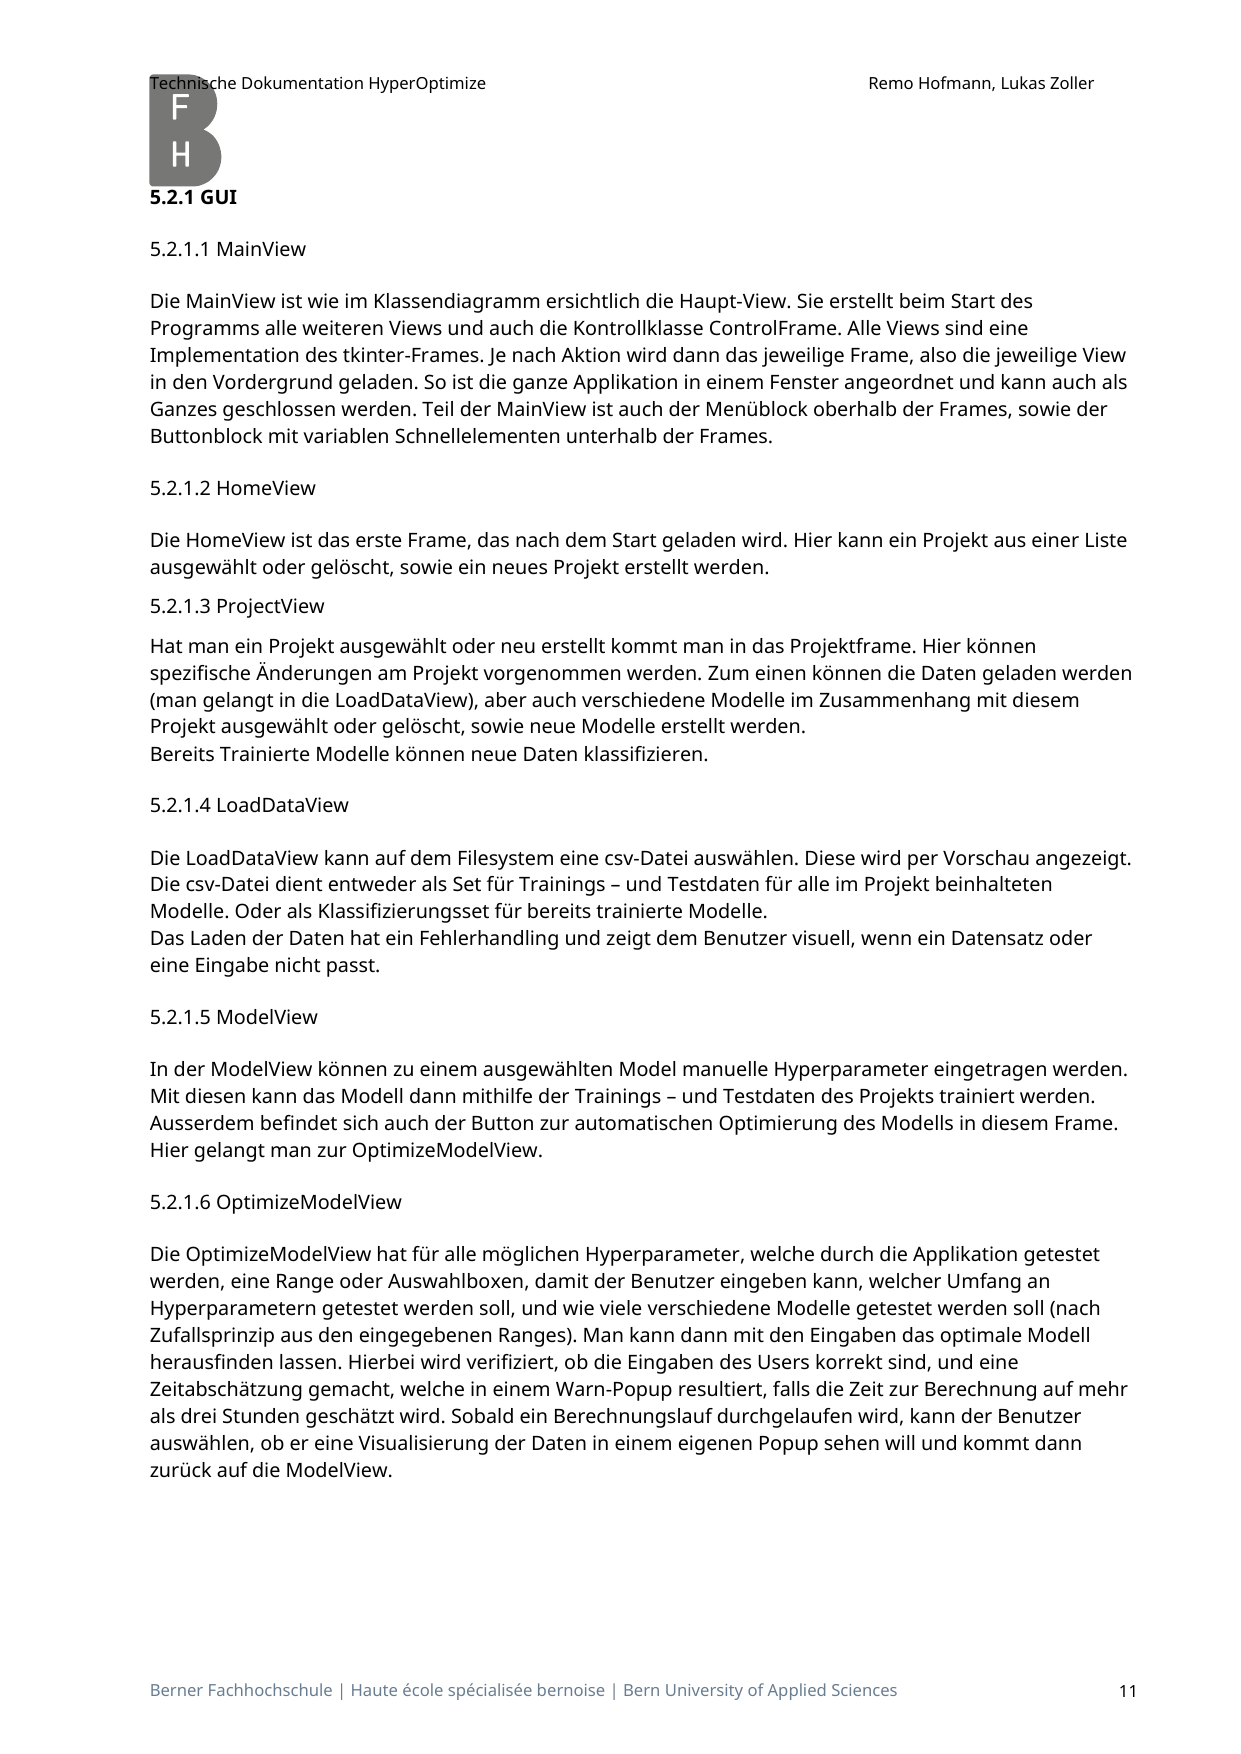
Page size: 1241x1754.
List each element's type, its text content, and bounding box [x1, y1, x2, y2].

subtitle ModelView [149, 1004, 1136, 1031]
text Die OptimizeModelView hat für alle möglichen Hyperparameter, welche durch die Applikation getestet werden, eine Range oder Auswahlboxen, damit der Benutzer eingeben kann, welcher Umfang an Hyperparametern getestet werden soll, und wie viele verschiedene Modelle getestet werden soll (nach Zufallsprinzip aus den eingegebenen Ranges). Man kann dann mit den Eingaben das optimale Modell herausfinden lassen. Hierbei wird verifiziert, ob die Eingaben des Users korrekt sind, und eine Zeitabschätzung gemacht, welche in einem Warn-Popup resultiert, falls die Zeit zur Berechnung auf mehr als drei Stunden geschätzt wird. Sobald ein Berechnungslauf durchgelaufen wird, kann der Benutzer auswählen, ob er eine Visualisierung der Daten in einem eigenen Popup sehen will und kommt dann zurück auf die ModelView. [149, 1241, 1136, 1483]
text Die LoadDataView kann auf dem Filesystem eine csv-Datei auswählen. Diese wird per Vorschau angezeigt. Die csv-Datei dient entweder als Set für Trainings – und Testdaten für alle im Projekt beinhalteten Modelle. Oder als Klassifizierungsset für bereits trainierte Modelle. [149, 844, 1136, 925]
subtitle GUI [149, 183, 1136, 210]
subtitle ProjectView [149, 592, 1136, 619]
text In der ModelView können zu einem ausgewählten Model manuelle Hyperparameter eingetragen werden. Mit diesen kann das Modell dann mithilfe der Trainings – und Testdaten des Projekts trainiert werden. Ausserdem befindet sich auch der Button zur automatischen Optimierung des Modells in diesem Frame. Hier gelangt man zur OptimizeModelView. [149, 1056, 1136, 1163]
text Die HomeView ist das erste Frame, das nach dem Start geladen wird. Hier kann ein Projekt aus einer Liste ausgewählt oder gelöscht, sowie ein neues Projekt erstellt werden. [149, 526, 1136, 580]
subtitle OptimizeModelView [149, 1188, 1136, 1216]
text Das Laden der Daten hat ein Fehlerhandling und zeigt dem Benutzer visuell, wenn ein Datensatz oder eine Eingabe nicht passt. [149, 925, 1136, 979]
text Die MainView ist wie im Klassendiagramm ersichtlich die Haupt-View. Sie erstellt beim Start des Programms alle weiteren Views und auch die Kontrollklasse ControlFrame. Alle Views sind eine Implementation des tkinter-Frames. Je nach Aktion wird dann das jeweilige Frame, also die jeweilige View in den Vordergrund geladen. So ist die ganze Applikation in einem Fenster angeordnet und kann auch als Ganzes geschlossen werden. Teil der MainView ist auch der Menüblock oberhalb der Frames, sowie der Buttonblock mit variablen Schnellelementen unterhalb der Frames. [149, 287, 1136, 449]
subtitle HomeView [149, 474, 1136, 501]
text Bereits Trainierte Modelle können neue Daten klassifizieren. [149, 740, 1136, 767]
subtitle LoadDataView [149, 792, 1136, 819]
subtitle MainView [149, 235, 1136, 262]
text Hat man ein Projekt ausgewählt oder neu erstellt kommt man in das Projektframe. Hier können spezifische Änderungen am Projekt vorgenommen werden. Zum einen können die Daten geladen werden (man gelangt in die LoadDataView), aber auch verschiedene Modelle im Zusammenhang mit diesem Projekt ausgewählt oder gelöscht, sowie neue Modelle erstellt werden. [149, 632, 1136, 740]
